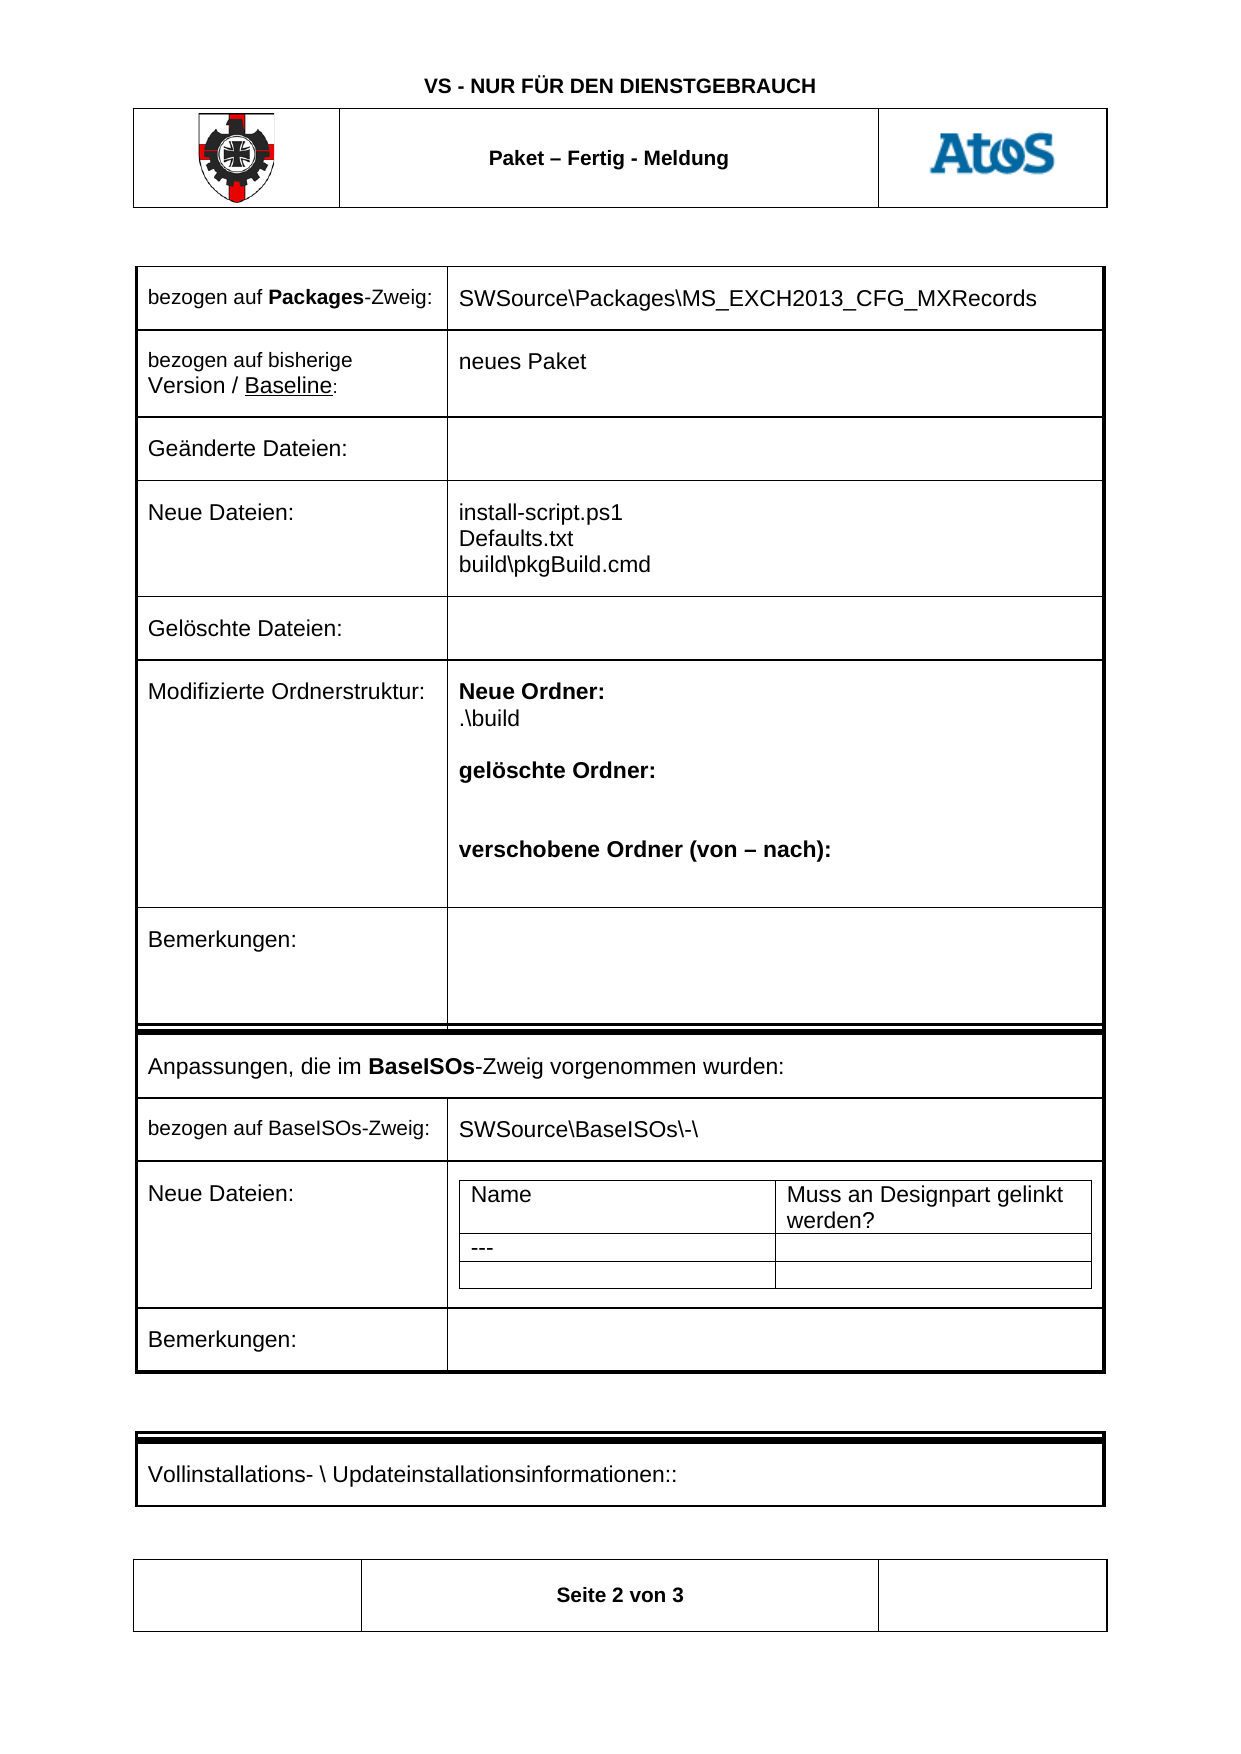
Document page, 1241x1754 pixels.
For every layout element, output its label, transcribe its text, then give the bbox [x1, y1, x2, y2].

table_cell Gelöschte Dateien: [138, 597, 447, 659]
picture [900, 126, 1093, 182]
table_cell Neue Dateien: [138, 481, 447, 596]
table_cell Neue Dateien: [138, 1162, 447, 1307]
table_header Vollinstallations- \ Updateinstallationsinformationen:: [138, 1444, 1102, 1505]
table_cell Bemerkungen: [138, 1309, 447, 1370]
table_cell install-script.ps1 Defaults.txt build\pkgBuild.cmd [448, 481, 1102, 596]
table_cell bezogen auf Packages-Zweig: [138, 267, 447, 329]
table_cell bezogen auf bisherige Version / Baseline: [138, 331, 447, 416]
table_cell Anpassungen, die im BaseISOs-Zweig vorgenommen wurden: [138, 1035, 1102, 1097]
table_cell [448, 418, 1102, 479]
table_cell Geänderte Dateien: [138, 418, 447, 479]
table_cell [448, 1162, 1102, 1307]
table_cell SWSource\BaseISOs\-\ [448, 1099, 1102, 1160]
table_cell SWSource\Packages\MS_EXCH2013_CFG_MXRecords [448, 267, 1102, 329]
table_cell [448, 1309, 1102, 1370]
table_cell [448, 597, 1102, 659]
table_cell Modifizierte Ordnerstruktur: [138, 661, 447, 907]
table_cell [448, 908, 1102, 1023]
table_cell Bemerkungen: [138, 908, 447, 1023]
table_cell neues Paket [448, 331, 1102, 416]
table_cell bezogen auf BaseISOs-Zweig: [138, 1099, 447, 1160]
table_cell Neue Ordner: .\build gelöschte Ordner: verschobene Ordner (von – nach): [448, 661, 1102, 907]
picture [198, 113, 275, 203]
